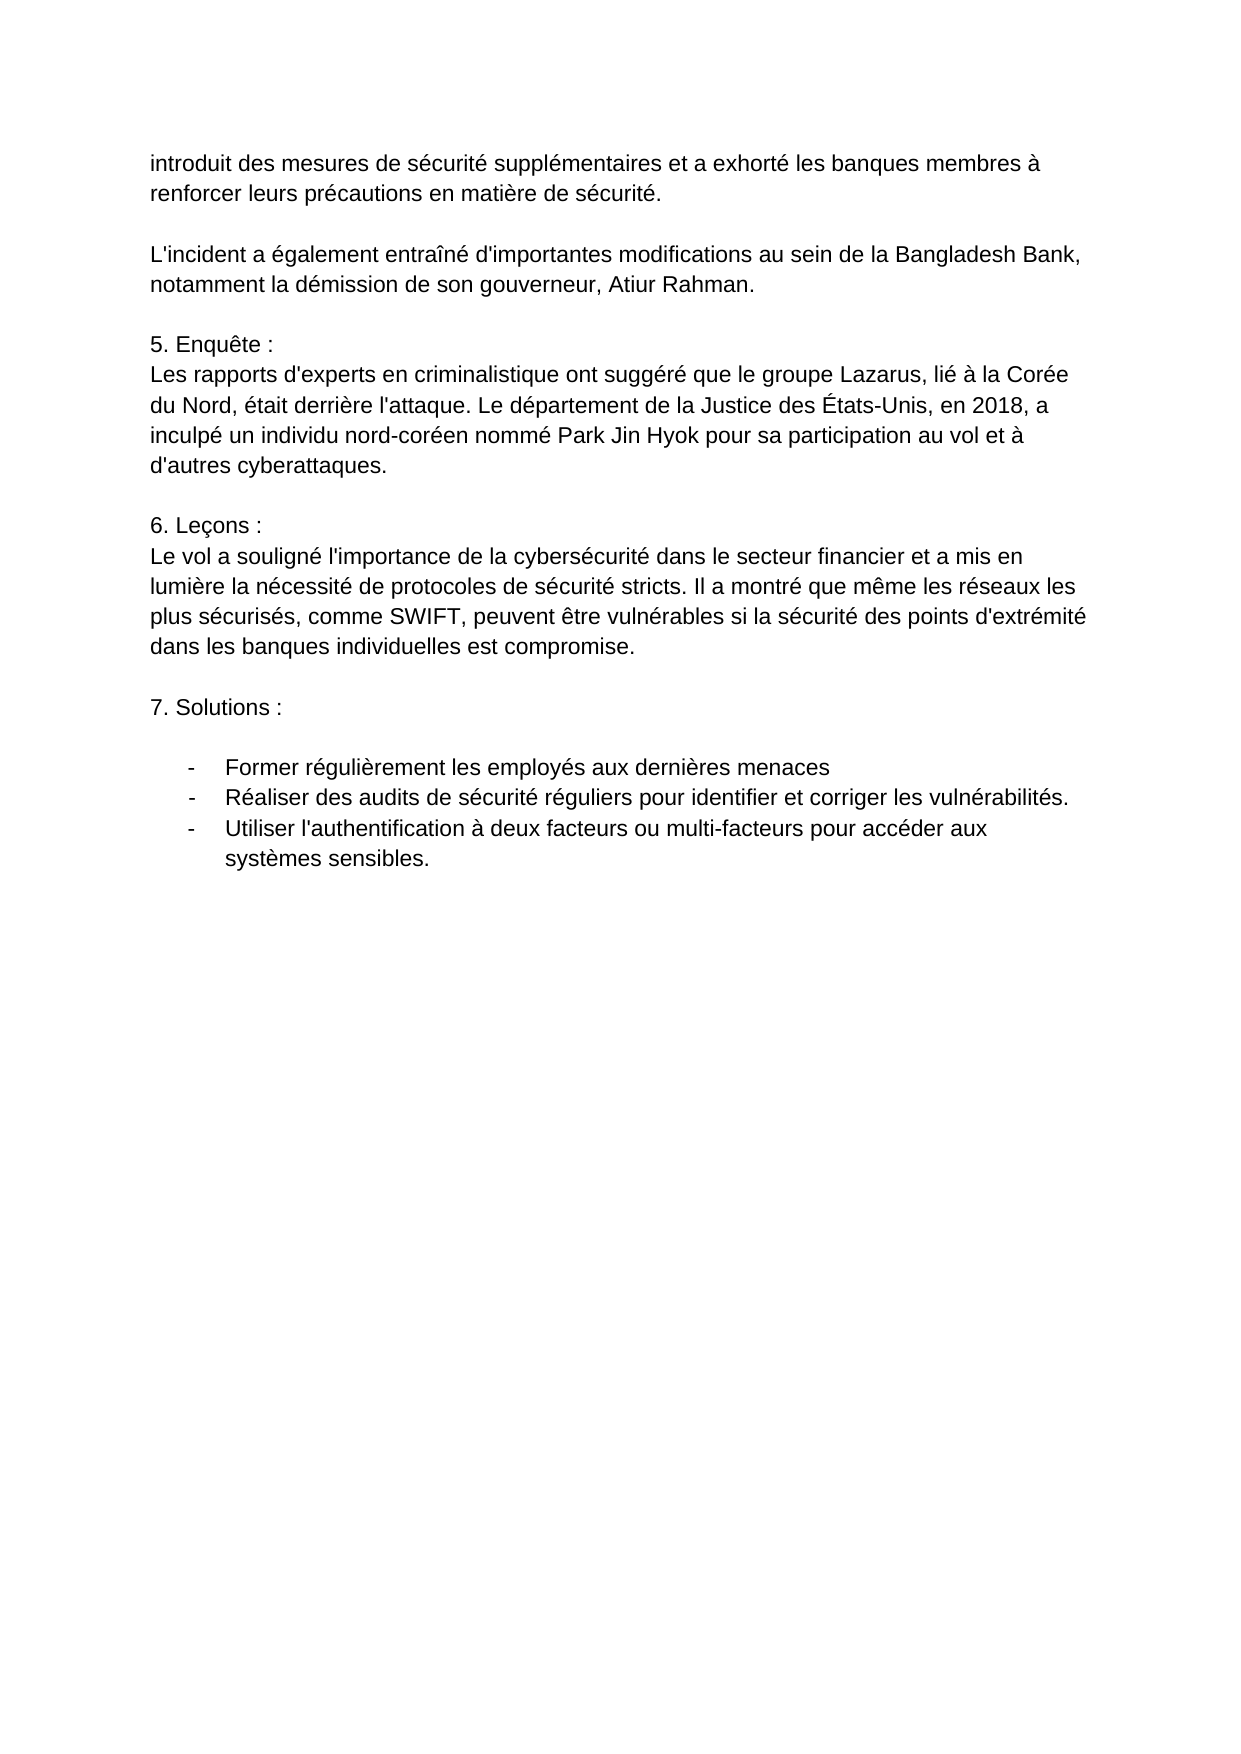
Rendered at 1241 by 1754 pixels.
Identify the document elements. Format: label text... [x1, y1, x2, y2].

text Les rapports d'experts en criminalistique ont suggéré que le groupe Lazarus, lié à la Corée du Nord, était derrière l'attaque. Le département de la Justice des États-Unis, en 2018, a inculpé un individu nord-coréen nommé Park Jin Hyok pour sa participation au vol et à d'autres cyberattaques. [150, 361, 1090, 478]
text L'incident a également entraîné d'importantes modifications au sein de la Bangladesh Bank, notamment la démission de son gouverneur, Atiur Rahman. [150, 241, 1090, 297]
text 7. Solutions : [150, 694, 1090, 720]
text Le vol a souligné l'importance de la cybersécurité dans le secteur financier et a mis en lumière la nécessité de protocoles de sécurité stricts. Il a montré que même les réseaux les plus sécurisés, comme SWIFT, peuvent être vulnérables si la sécurité des points d'extrémité dans les banques individuelles est compromise. [150, 543, 1090, 660]
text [150, 150, 1090, 207]
text - Réaliser des audits de sécurité réguliers pour identifier et corriger les vulnérabilités. [150, 784, 1090, 811]
text 6. Leçons : [150, 512, 1090, 539]
text 5. Enquête : [150, 331, 1090, 358]
list Former régulièrement les employés aux dernières menaces [187, 754, 1090, 781]
list Utiliser l'authentification à deux facteurs ou multi-facteurs pour accéder aux systèmes sensibles. [187, 814, 1090, 871]
